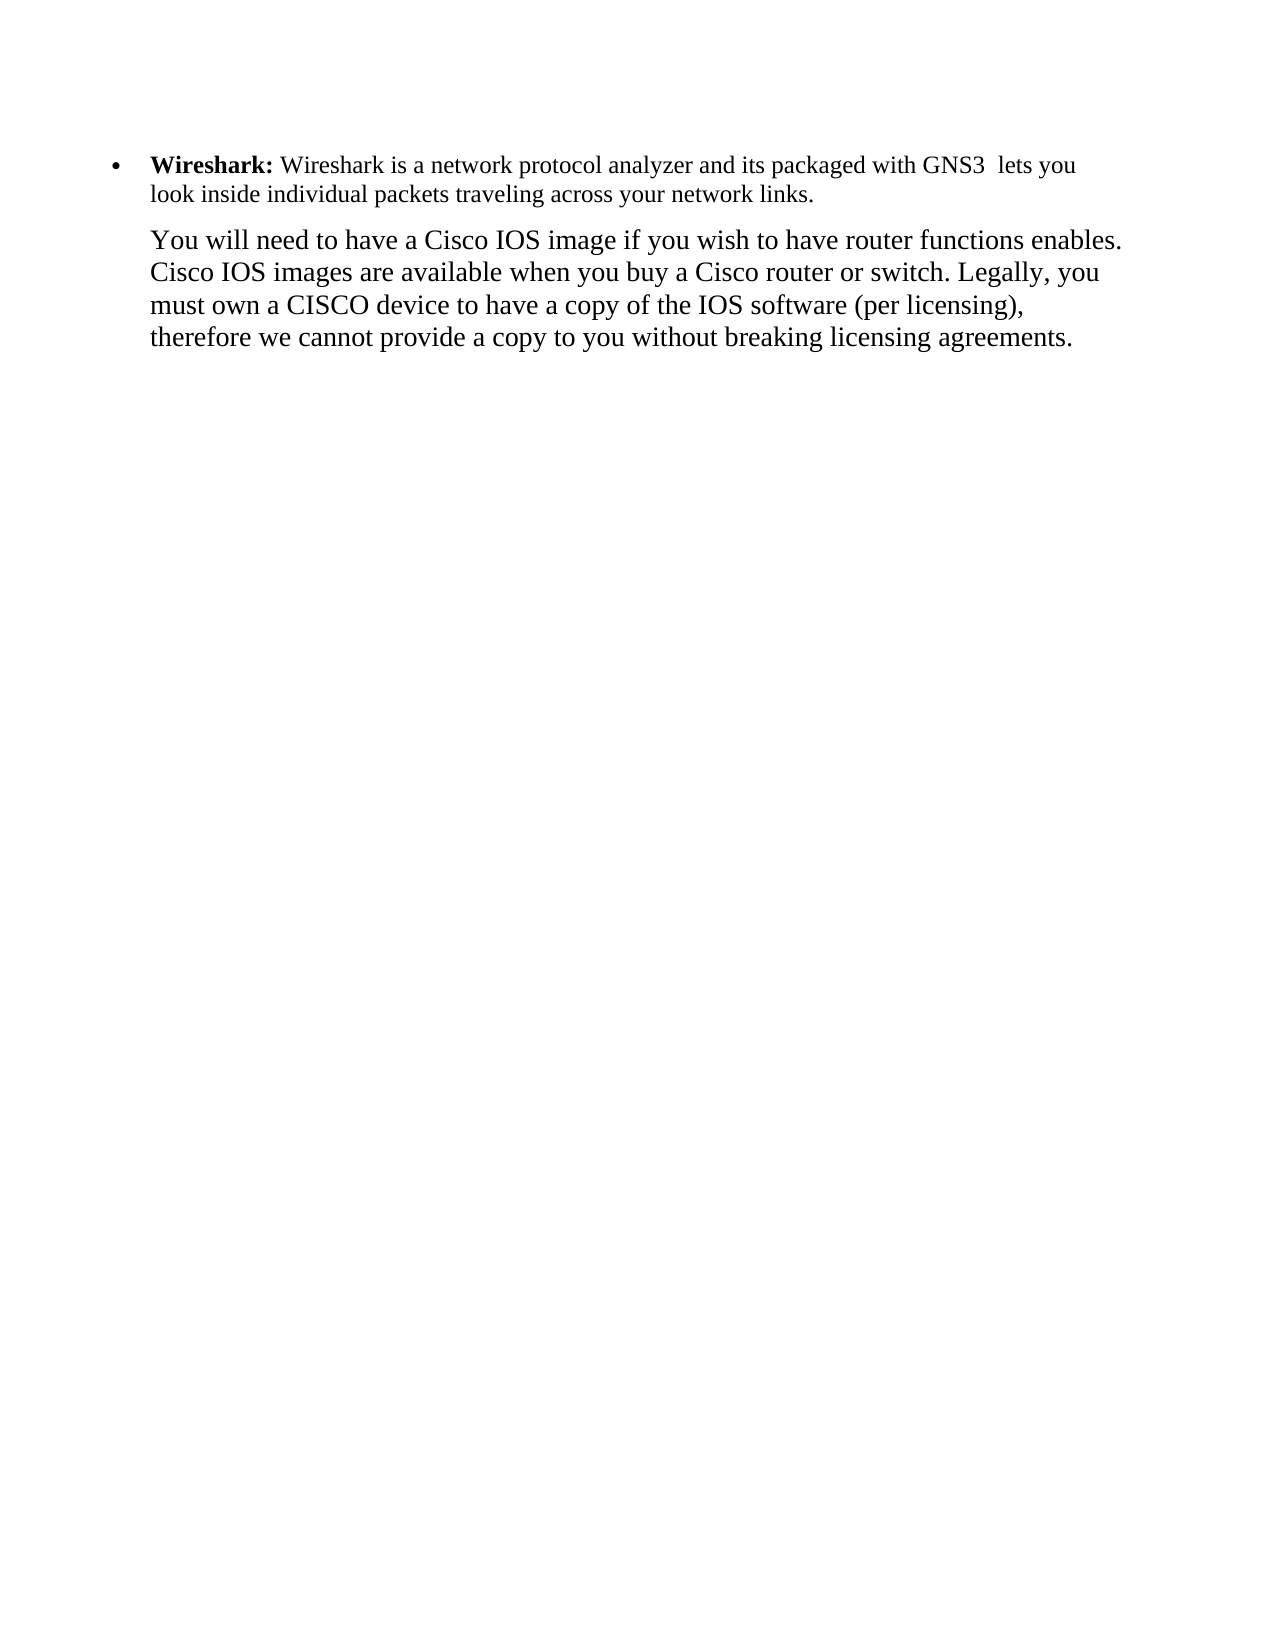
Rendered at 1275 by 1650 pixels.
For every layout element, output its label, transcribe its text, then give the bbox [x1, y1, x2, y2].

list Wireshark: Wireshark is a network protocol analyzer and its packaged with GNS3 lets you look inside individual packets traveling across your network links. [112, 150, 1125, 207]
text You will need to have a Cisco IOS image if you wish to have router functions enables. Cisco IOS images are available when you buy a Cisco router or switch. Legally, you must own a CISCO device to have a copy of the IOS software (per licensing), therefore we cannot provide a copy to you without breaking licensing agreements. [150, 223, 1125, 353]
